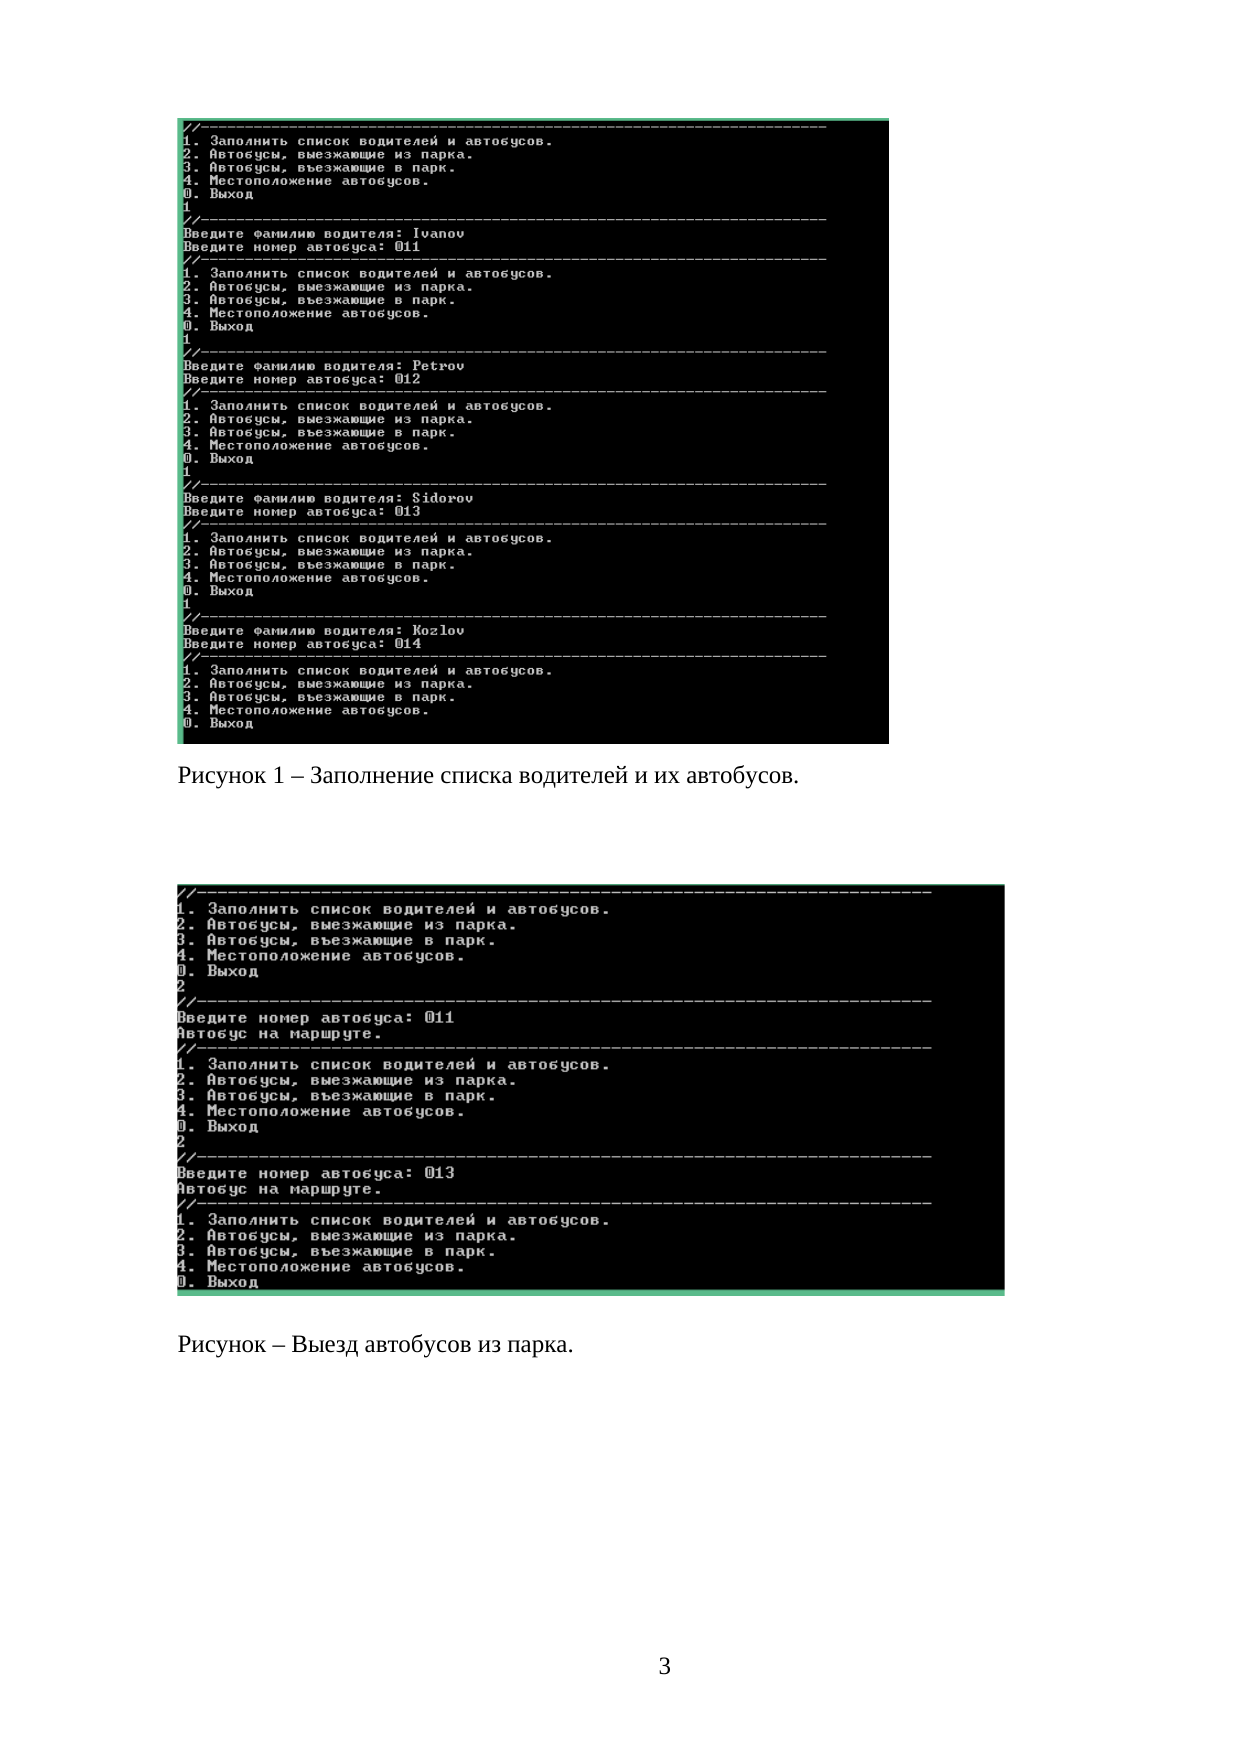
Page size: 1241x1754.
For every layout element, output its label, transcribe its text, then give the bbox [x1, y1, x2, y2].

text Рисунок – Выезд автобусов из парка. [177, 1329, 1152, 1357]
picture [177, 118, 889, 744]
picture [177, 884, 1005, 1296]
text Рисунок 1 – Заполнение списка водителей и их автобусов. [177, 760, 1152, 789]
